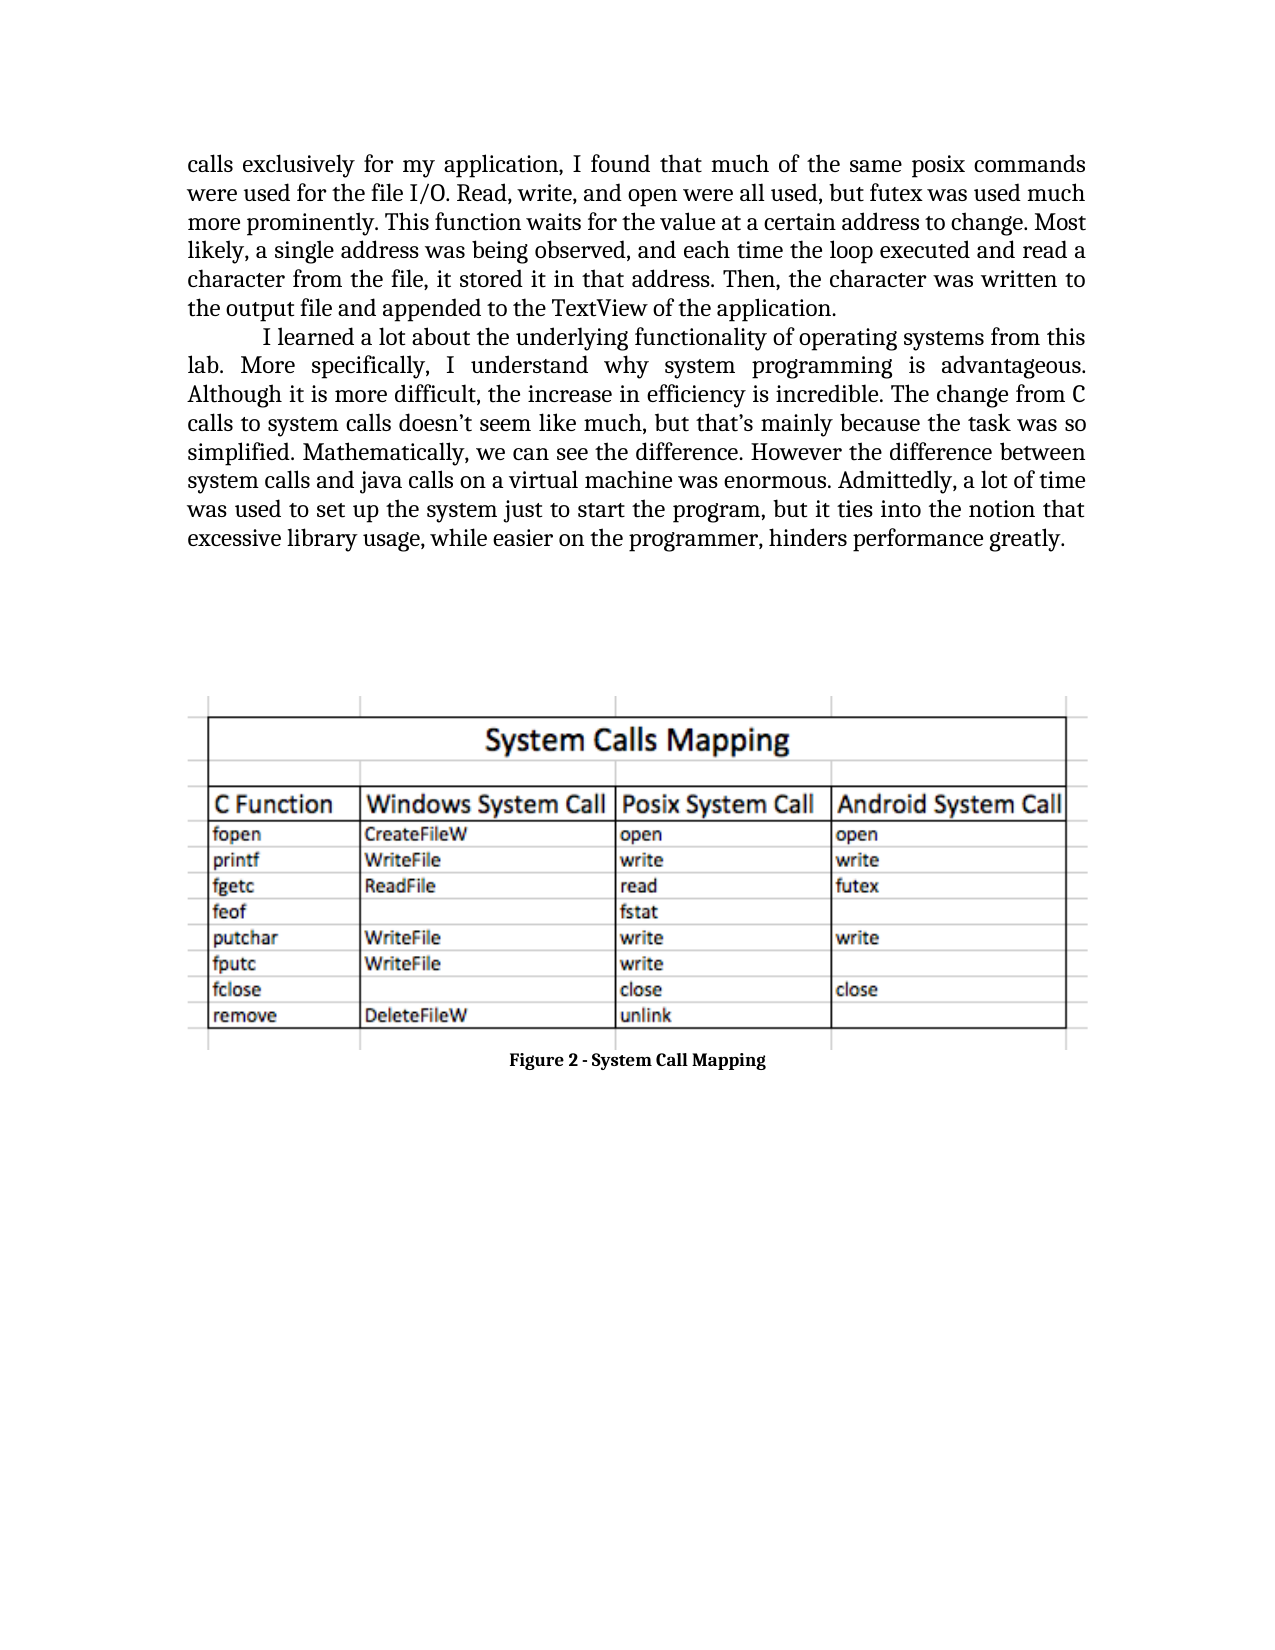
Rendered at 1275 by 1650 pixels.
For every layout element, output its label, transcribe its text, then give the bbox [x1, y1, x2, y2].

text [187, 150, 1087, 322]
picture [187, 696, 1088, 1050]
text I learned a lot about the underlying functionality of operating systems from this lab. More specifically, I understand why system programming is advantageous. Although it is more difficult, the increase in efficiency is incredible. The change from C calls to system calls doesn’t seem like much, but that’s mainly because the task was so simplified. Mathematically, we can see the difference. However the difference between system calls and java calls on a virtual machine was enormous. Admittedly, a lot of time was used to set up the system just to start the program, but it ties into the notion that excessive library usage, while easier on the programmer, hinders performance greatly. [187, 322, 1087, 552]
text Figure 2 - System Call Mapping [187, 1050, 1087, 1071]
